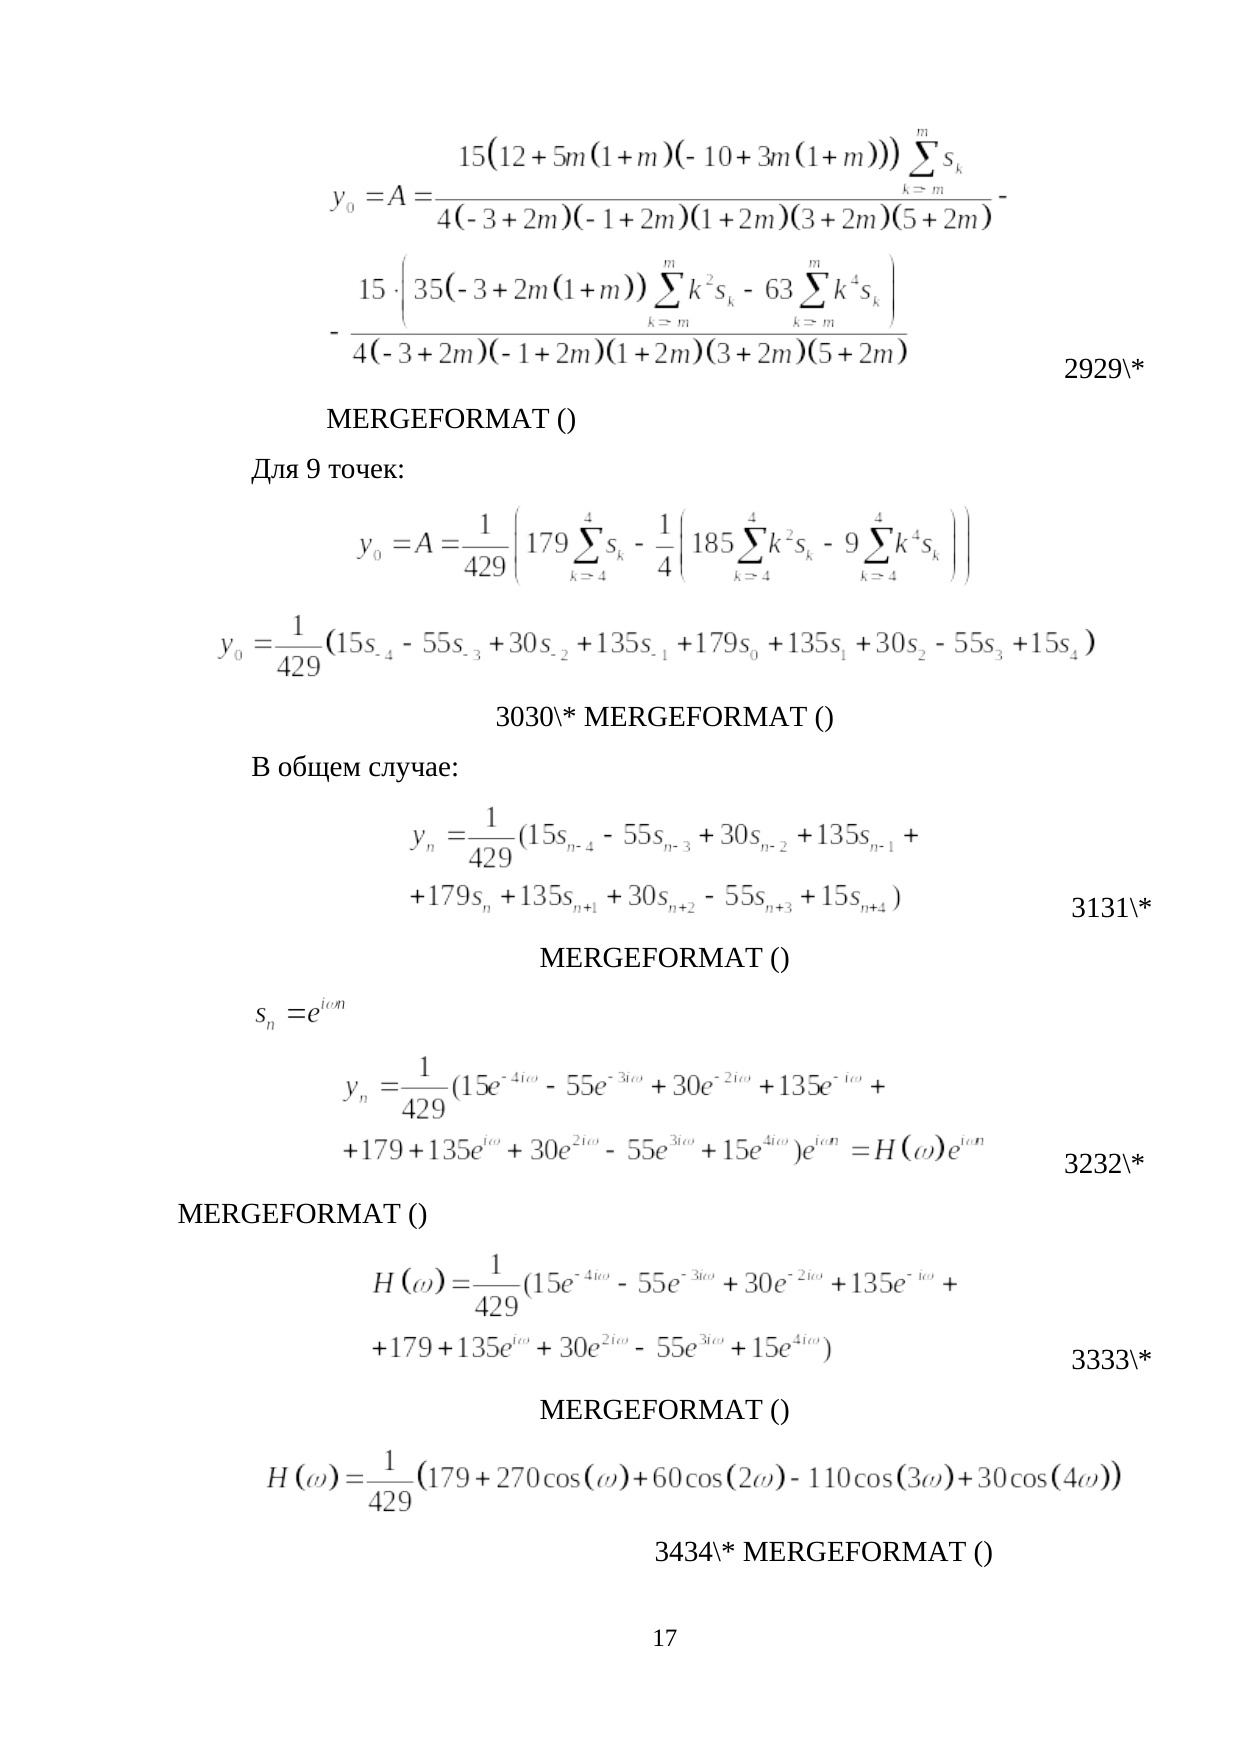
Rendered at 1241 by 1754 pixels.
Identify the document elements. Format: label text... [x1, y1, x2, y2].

text Для 9 точек: [177, 451, 1152, 485]
text В общем случае: [177, 749, 1152, 783]
